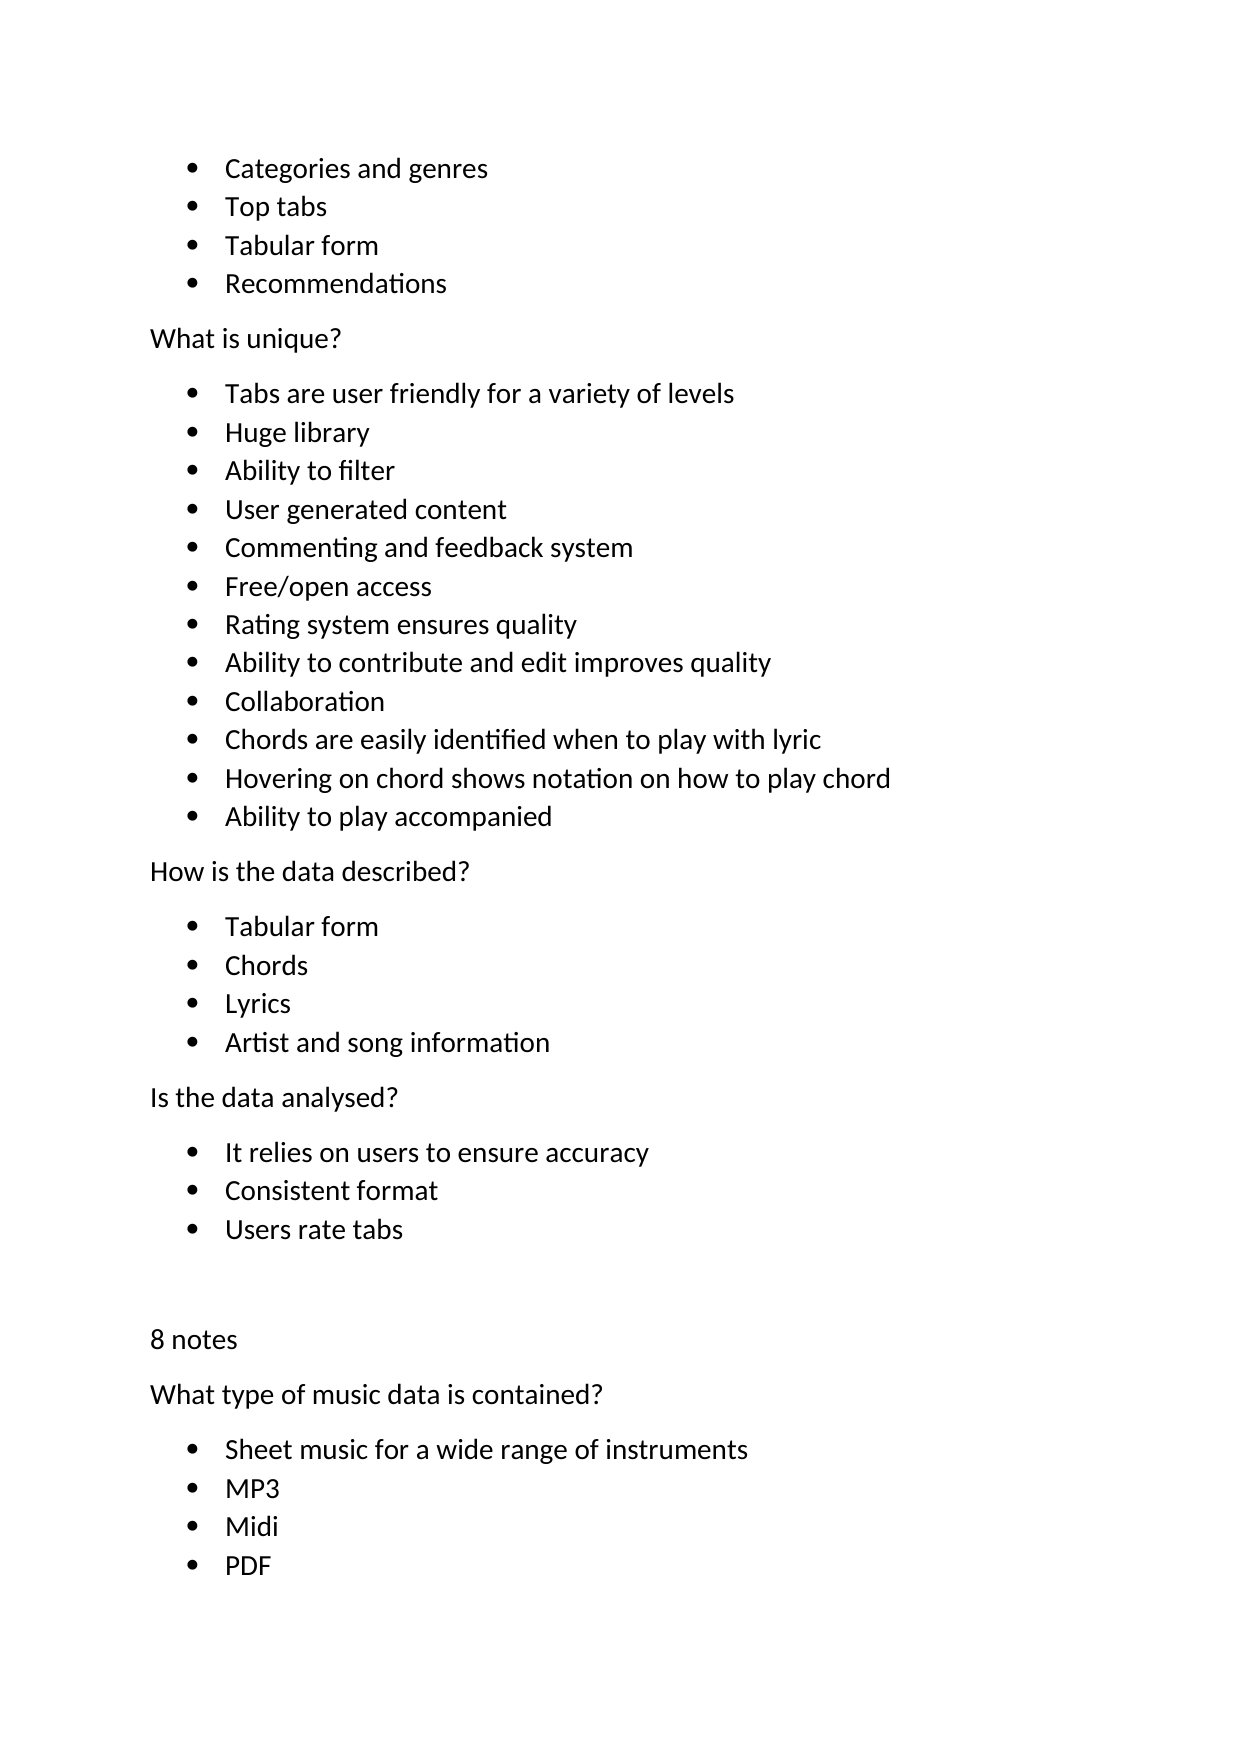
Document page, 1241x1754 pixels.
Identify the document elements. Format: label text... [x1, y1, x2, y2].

list Tabular form [187, 227, 1090, 262]
list Ability to contribute and edit improves quality [187, 644, 1090, 680]
list Categories and genres [187, 150, 1090, 186]
list Lyrics [187, 985, 1090, 1021]
list Hovering on chord shows notation on how to play chord [187, 760, 1090, 796]
list Free/open access [187, 568, 1090, 603]
text Is the data analysed? [150, 1079, 1090, 1114]
list Consistent format [187, 1172, 1090, 1208]
list PDF [187, 1547, 1090, 1582]
text How is the data described? [150, 853, 1090, 889]
list Rating system ensures quality [187, 606, 1090, 642]
text What type of music data is contained? [150, 1376, 1090, 1412]
list Tabular form [187, 908, 1090, 944]
list It relies on users to ensure accuracy [187, 1134, 1090, 1170]
list Ability to filter [187, 452, 1090, 488]
list Tabs are user friendly for a variety of levels [187, 376, 1090, 411]
list Chords [187, 947, 1090, 983]
list Chords are easily identified when to play with lyric [187, 721, 1090, 757]
list Top tabs [187, 188, 1090, 224]
list User generated content [187, 491, 1090, 526]
list Huge library [187, 414, 1090, 449]
list Collaboration [187, 683, 1090, 719]
list MP3 [187, 1470, 1090, 1505]
list Recommendations [187, 265, 1090, 301]
list Midi [187, 1508, 1090, 1544]
list Users rate tabs [187, 1211, 1090, 1247]
text What is unique? [150, 320, 1090, 356]
list Artist and song information [187, 1024, 1090, 1059]
list Commenting and feedback system [187, 529, 1090, 565]
text 8 notes [150, 1321, 1090, 1357]
list Ability to play accompanied [187, 798, 1090, 834]
list Sheet music for a wide range of instruments [187, 1431, 1090, 1467]
